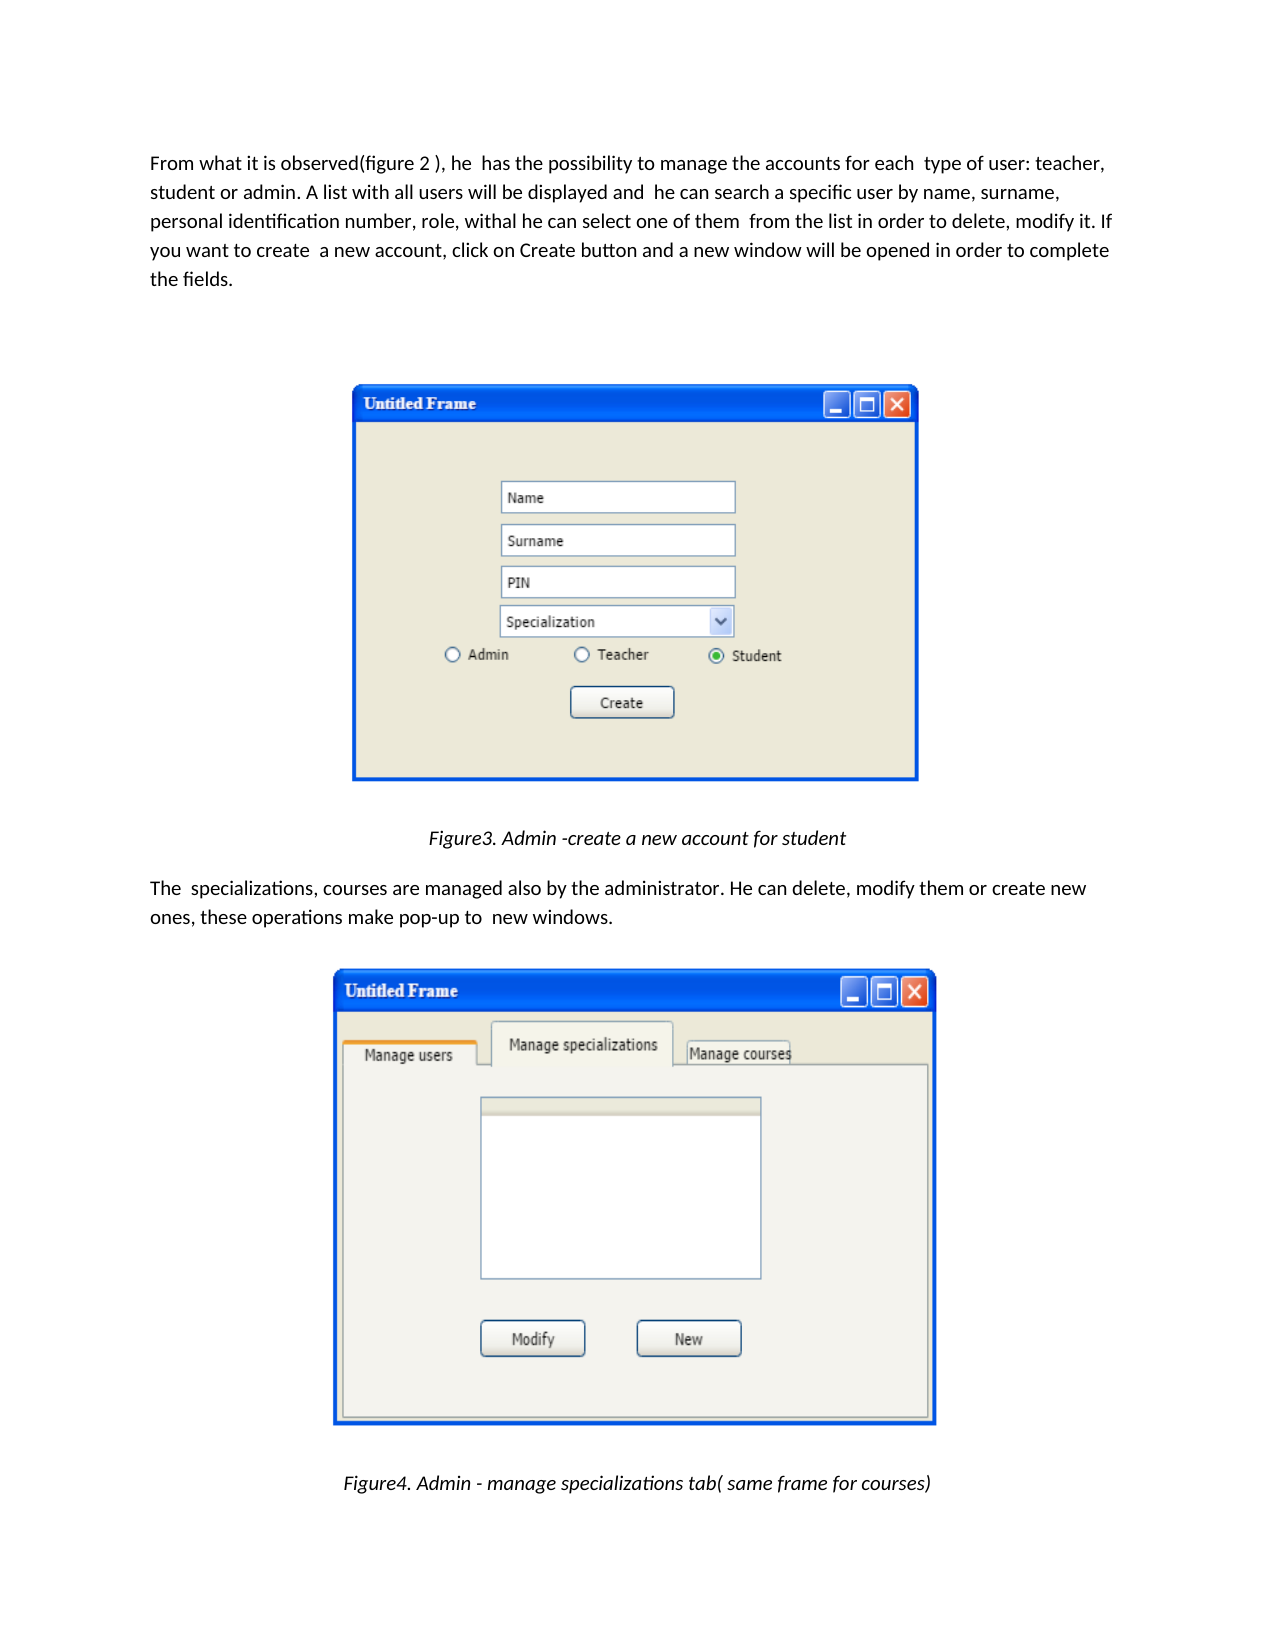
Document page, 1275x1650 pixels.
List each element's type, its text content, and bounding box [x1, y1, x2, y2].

picture [335, 366, 940, 801]
text From what it is observed(figure 2 ), he has the possibility to manage the accounts for each type of user: teacher, student or admin. A list with all users will be displayed and he can search a specific user by name, surname, personal identification number, role, withal he can select one of them from the list in order to delete, modify it. If you want to create a new account, click on Create button and a new window will be opened in order to complete the fields. [150, 150, 1125, 292]
text Figure3. Admin -create a new account for student [150, 825, 1125, 851]
text The specializations, courses are managed also by the administrator. He can delete, modify them or create new ones, these operations make pop-up to new windows. [150, 875, 1125, 930]
text Figure4. Admin - manage specializations tab( same frame for courses) [150, 1470, 1125, 1495]
picture [328, 954, 947, 1445]
